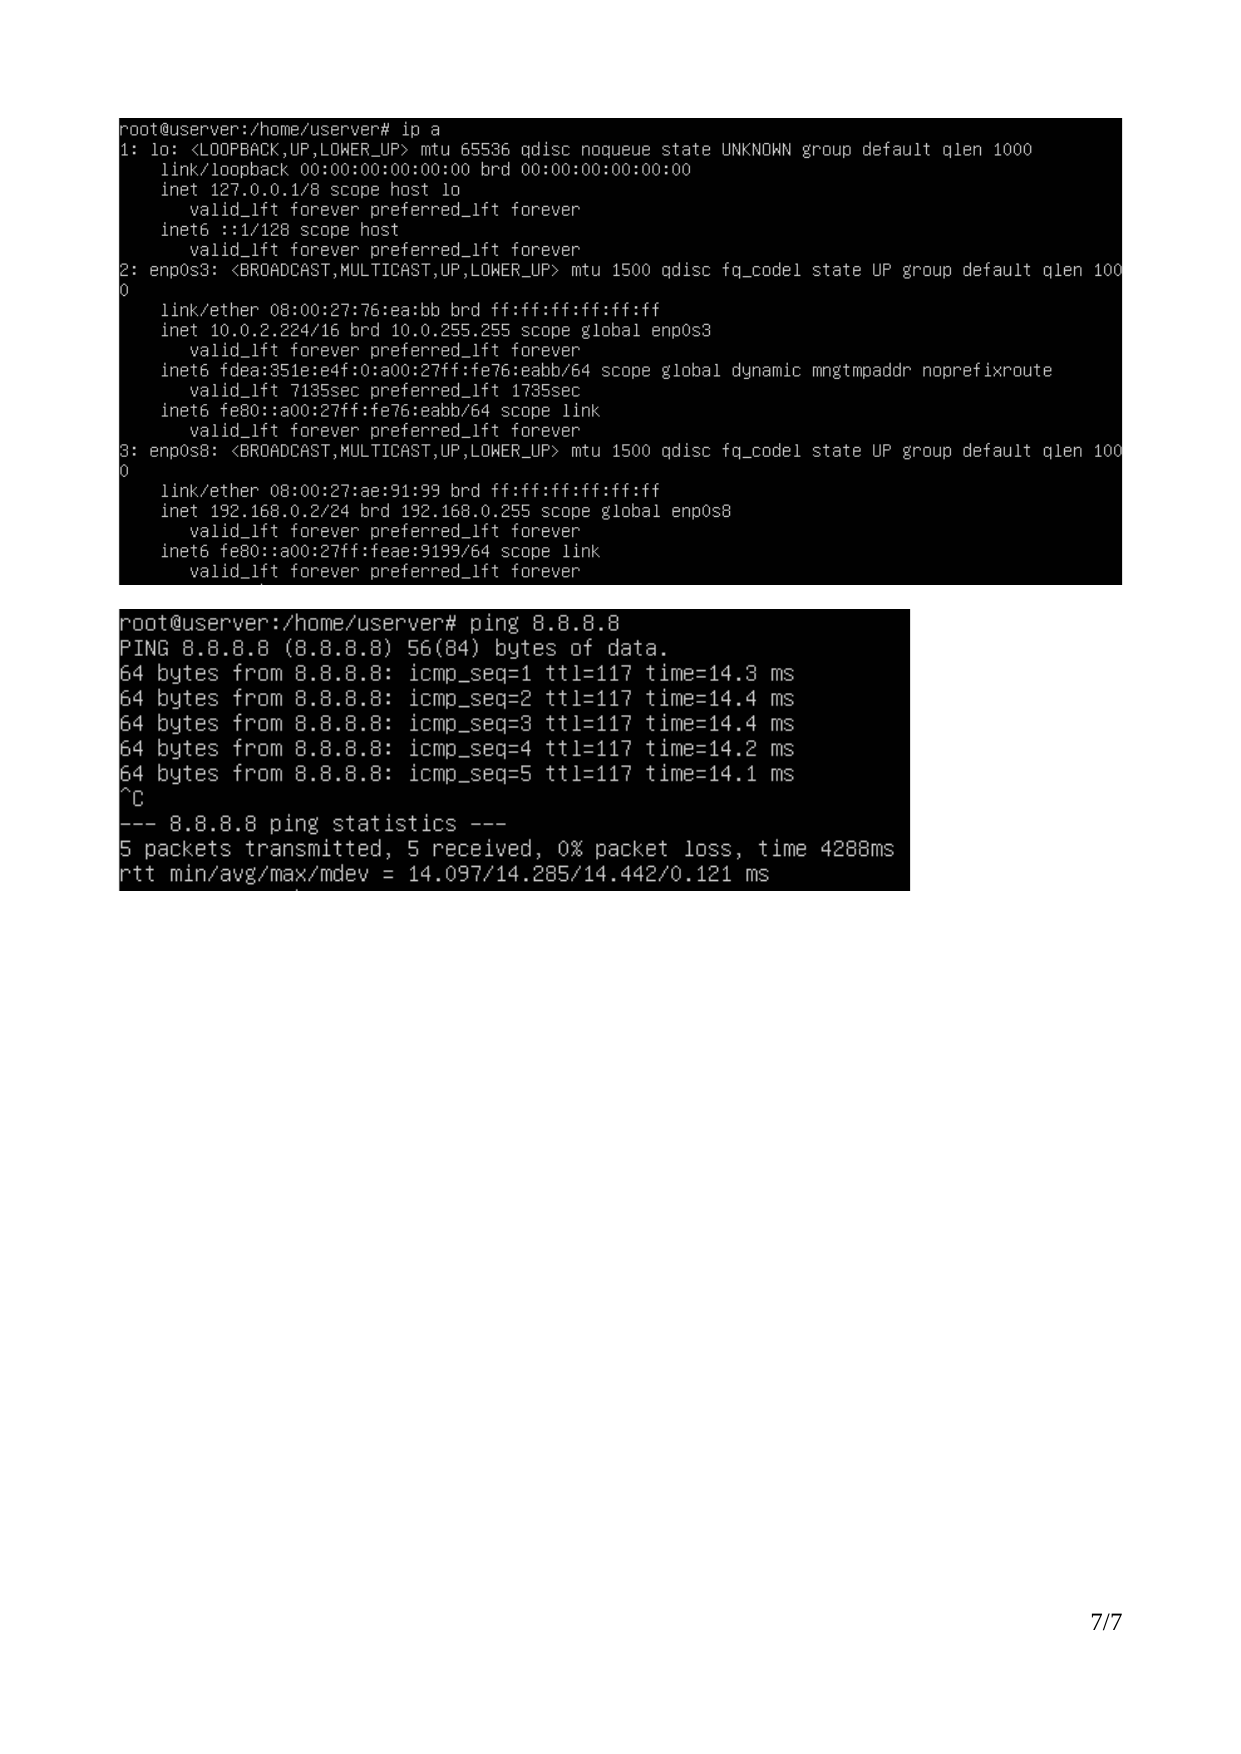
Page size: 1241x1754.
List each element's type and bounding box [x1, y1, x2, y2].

picture [118, 118, 1123, 585]
picture [118, 609, 911, 891]
